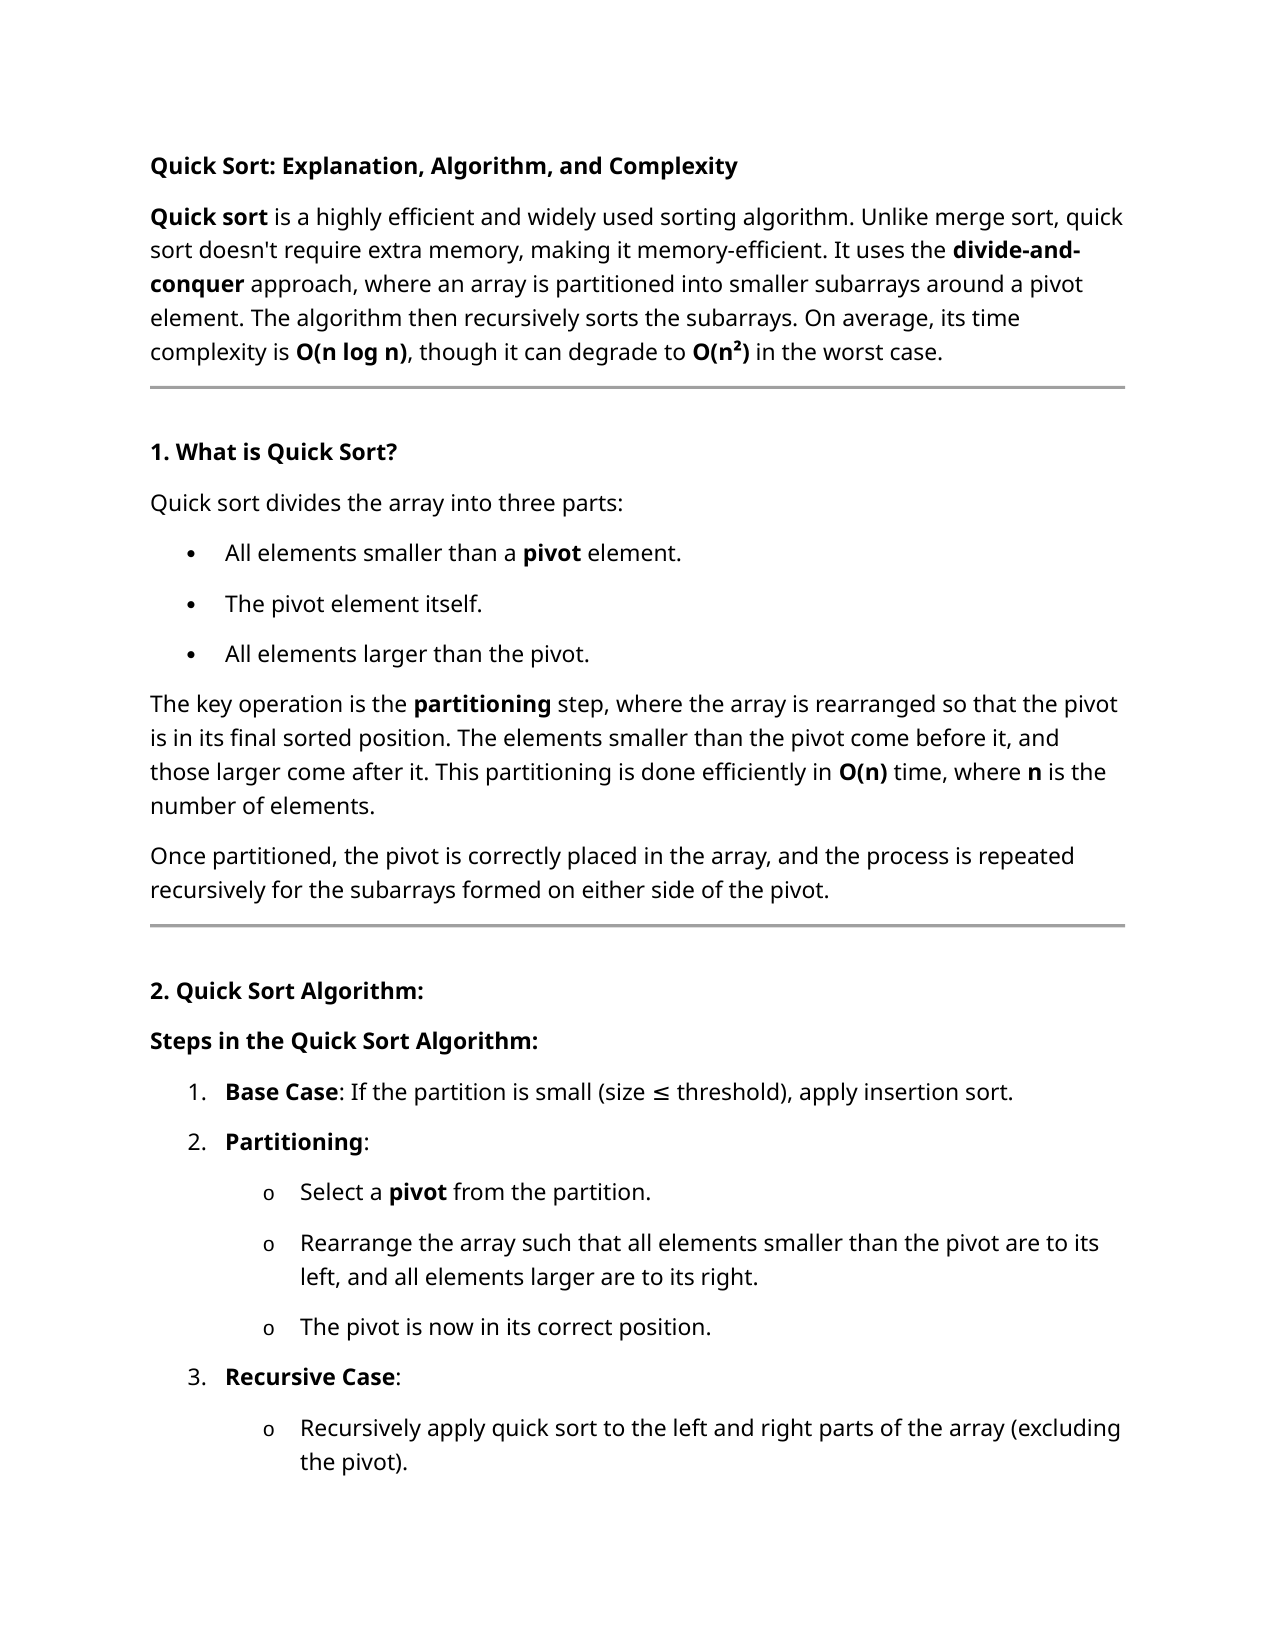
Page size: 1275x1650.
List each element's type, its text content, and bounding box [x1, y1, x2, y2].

text 2. Quick Sort Algorithm: [150, 974, 1125, 1006]
list Base Case: If the partition is small (size ≤ threshold), apply insertion sort. [187, 1075, 1125, 1107]
list The pivot element itself. [187, 587, 1125, 619]
list Rearrange the array such that all elements smaller than the pivot are to its left, and all elements larger are to its right. [262, 1227, 1125, 1292]
text 1. What is Quick Sort? [150, 436, 1125, 467]
list All elements smaller than a pivot element. [187, 537, 1125, 568]
text Quick Sort: Explanation, Algorithm, and Complexity [150, 150, 1125, 181]
text Quick sort divides the array into three parts: [150, 487, 1125, 518]
text Quick sort is a highly efficient and widely used sorting algorithm. Unlike merge sort, quick sort doesn't require extra memory, making it memory-efficient. It uses the divide-and-conquer approach, where an array is partitioned into smaller subarrays around a pivot element. The algorithm then recursively sorts the subarrays. On average, its time complexity is O(n log n), though it can degrade to O(n²) in the worst case. [150, 200, 1125, 367]
list Partitioning: [187, 1126, 1125, 1157]
list Select a pivot from the partition. [262, 1176, 1125, 1207]
list Recursive Case: [187, 1361, 1125, 1392]
text Once partitioned, the pivot is correctly placed in the array, and the process is repeated recursively for the subarrays formed on either side of the pivot. [150, 840, 1125, 905]
list The pivot is now in its correct position. [262, 1311, 1125, 1342]
text Steps in the Quick Sort Algorithm: [150, 1025, 1125, 1056]
text The key operation is the partitioning step, where the array is rearranged so that the pivot is in its final sorted position. The elements smaller than the pivot come before it, and those larger come after it. This partitioning is done efficiently in O(n) time, where n is the number of elements. [150, 688, 1125, 821]
list Recursively apply quick sort to the left and right parts of the array (excluding the pivot). [262, 1412, 1125, 1477]
list All elements larger than the pivot. [187, 638, 1125, 669]
